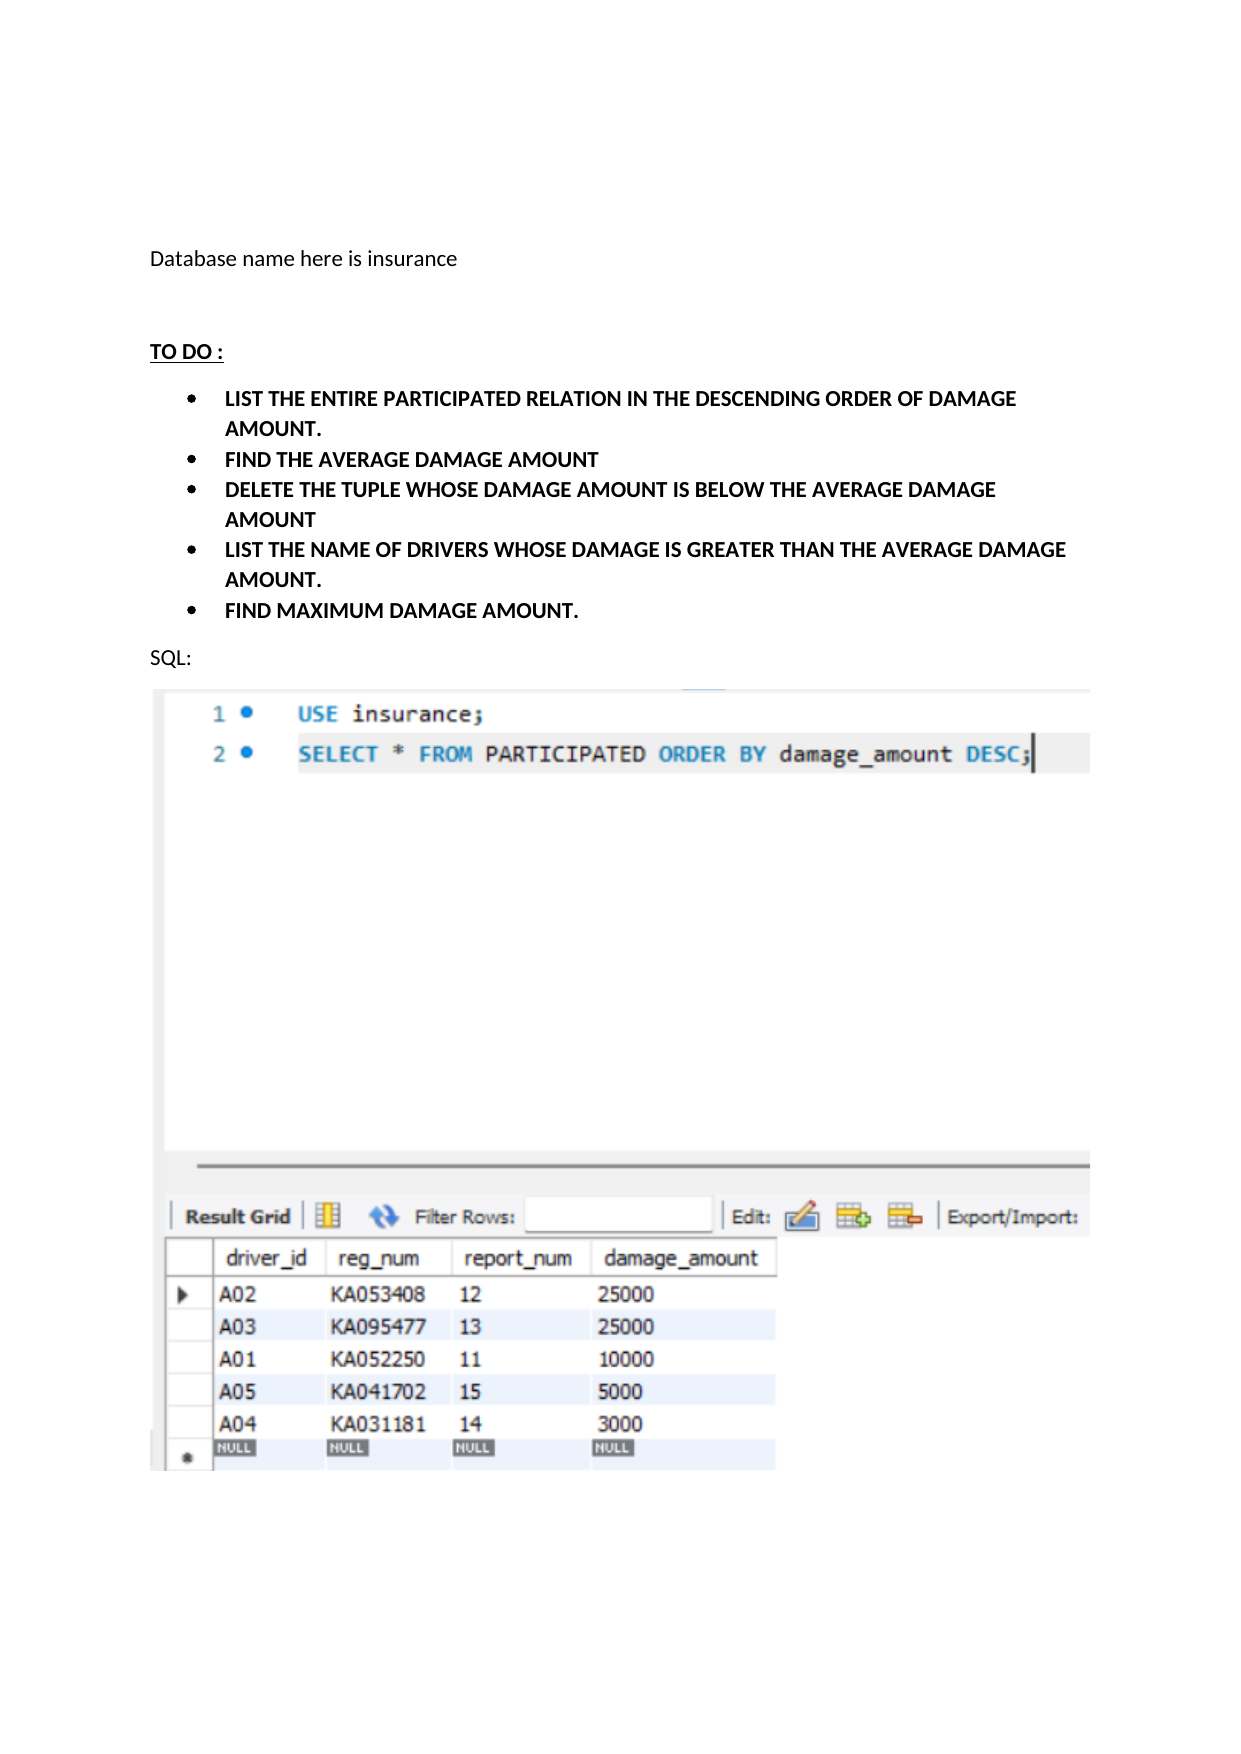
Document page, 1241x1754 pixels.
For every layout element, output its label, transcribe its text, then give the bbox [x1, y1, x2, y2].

picture [150, 689, 1091, 1471]
list LIST THE NAME OF DRIVERS WHOSE DAMAGE IS GREATER THAN THE AVERAGE DAMAGE AMOUNT. [187, 535, 1090, 594]
list LIST THE ENTIRE PARTICIPATED RELATION IN THE DESCENDING ORDER OF DAMAGE AMOUNT. [187, 384, 1090, 443]
list FIND THE AVERAGE DAMAGE AMOUNT [187, 445, 1090, 473]
text SQL: [150, 643, 1090, 671]
text TO DO : [150, 337, 1090, 366]
list DELETE THE TUPLE WHOSE DAMAGE AMOUNT IS BELOW THE AVERAGE DAMAGE AMOUNT [187, 475, 1090, 533]
text Database name here is insurance [150, 244, 1090, 272]
list FIND MAXIMUM DAMAGE AMOUNT. [187, 596, 1090, 624]
